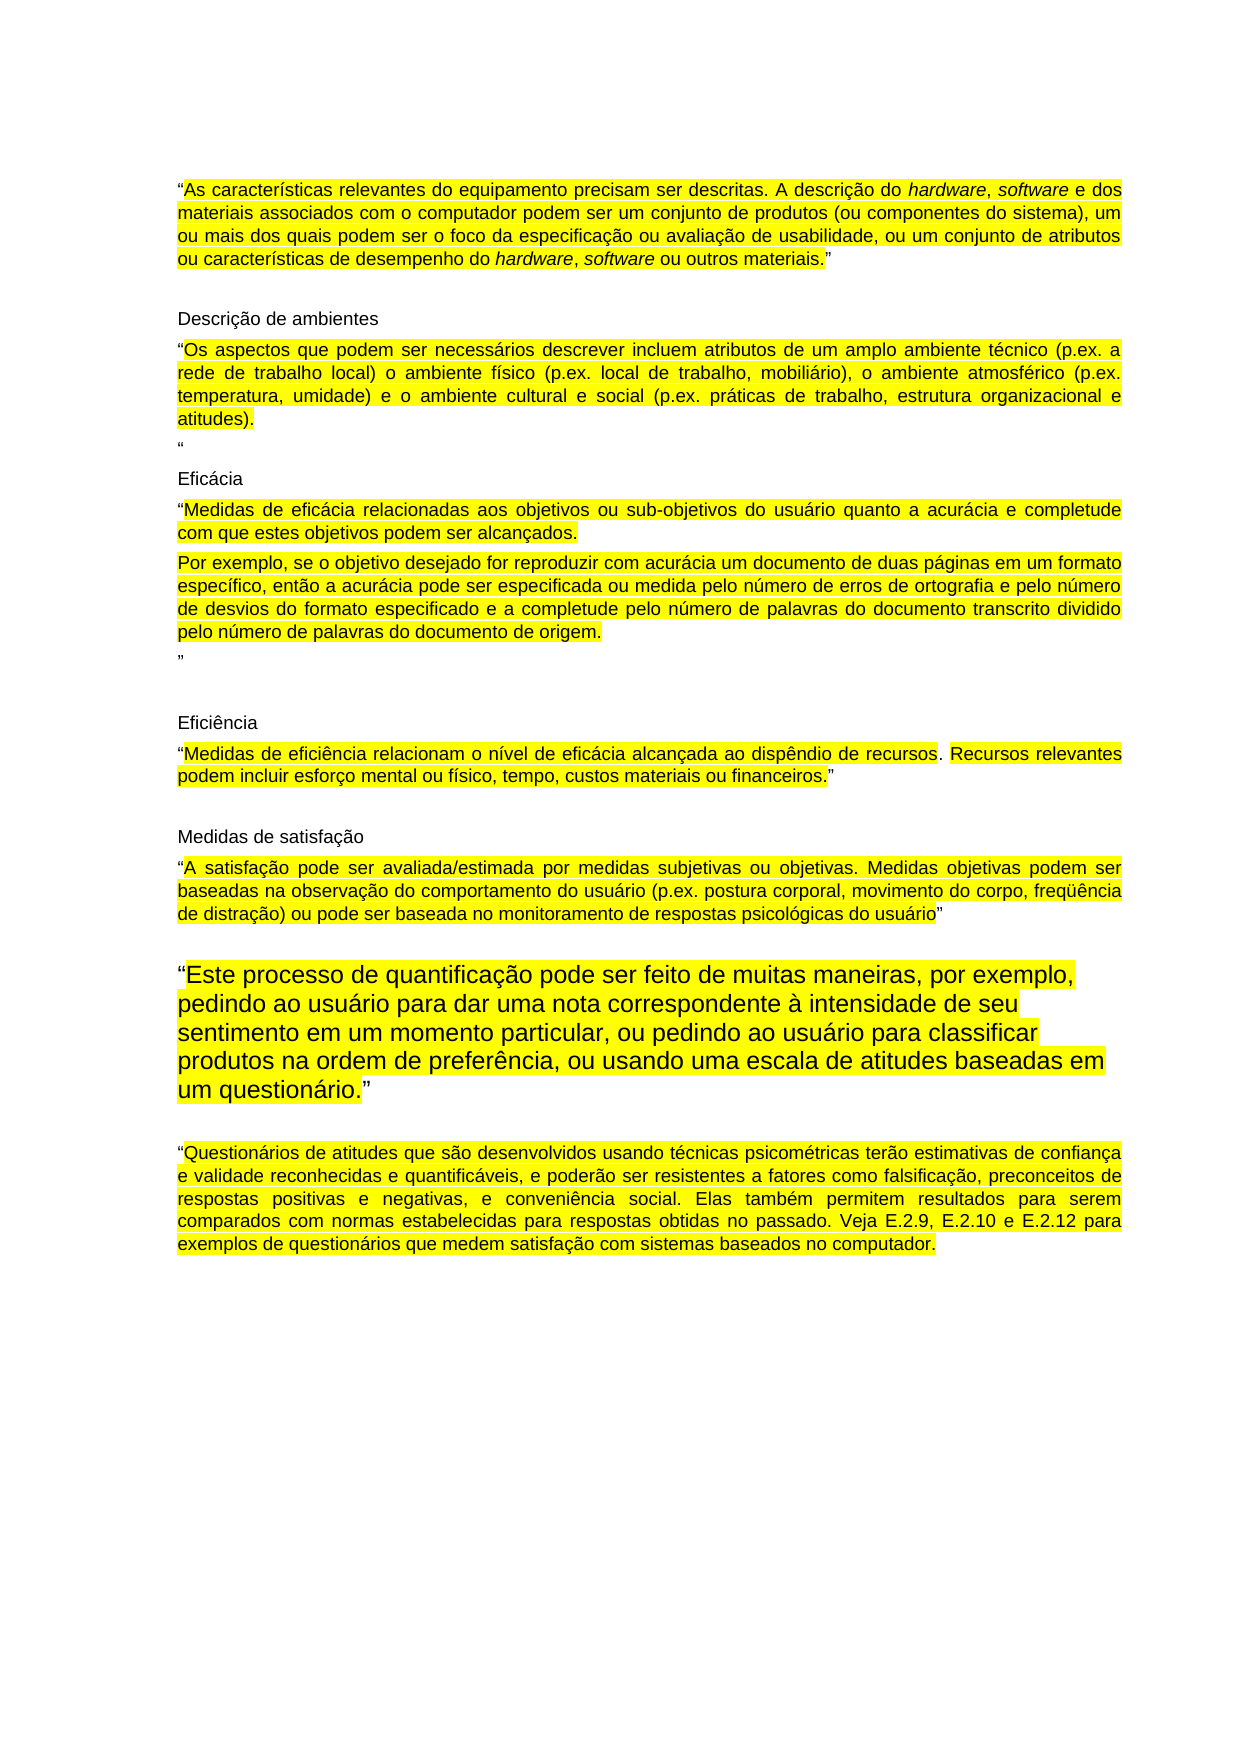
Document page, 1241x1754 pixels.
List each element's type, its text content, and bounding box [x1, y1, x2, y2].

text Descrição de ambientes [177, 307, 1122, 330]
text “Medidas de eficácia relacionadas aos objetivos ou sub-objetivos do usuário quanto a acurácia e completude com que estes objetivos podem ser alcançados. [177, 497, 1122, 543]
text “Os aspectos que podem ser necessários descrever incluem atributos de um amplo ambiente técnico (p.ex. a rede de trabalho local) o ambiente físico (p.ex. local de trabalho, mobiliário), o ambiente atmosférico (p.ex. temperatura, umidade) e o ambiente cultural e social (p.ex. práticas de trabalho, estrutura organizacional e atitudes). [177, 337, 1122, 361]
text “Este processo de quantificação pode ser feito de muitas maneiras, por exemplo, pedindo ao usuário para dar uma nota correspondente à intensidade de seu sentimento em um momento particular, ou pedindo ao usuário para classificar produtos na ordem de preferência, ou usando uma escala de atitudes baseadas em um questionário.” [362, 960, 1122, 1104]
text Eficiência [177, 711, 1122, 733]
text “A satisfação pode ser avaliada/estimada por medidas subjetivas ou objetivas. Medidas objetivas podem ser baseadas na observação do comportamento do usuário (p.ex. postura corporal, movimento do corpo, freqüência de distração) ou pode ser baseada no monitoramento de respostas psicológicas do usuário” [177, 901, 1122, 924]
text “Medidas de eficiência relacionam o nível de eficácia alcançada ao dispêndio de recursos. Recursos relevantes podem incluir esforço mental ou físico, tempo, custos materiais ou financeiros.” [177, 741, 1122, 787]
text Medidas de satisfação [177, 825, 1122, 848]
text “A satisfação pode ser avaliada/estimada por medidas subjetivas ou objetivas. Medidas objetivas podem ser baseadas na observação do comportamento do usuário (p.ex. postura corporal, movimento do corpo, freqüência de distração) ou pode ser baseada no monitoramento de respostas psicológicas do usuário” [177, 855, 1122, 879]
text “Os aspectos que podem ser necessários descrever incluem atributos de um amplo ambiente técnico (p.ex. a rede de trabalho local) o ambiente físico (p.ex. local de trabalho, mobiliário), o ambiente atmosférico (p.ex. temperatura, umidade) e o ambiente cultural e social (p.ex. práticas de trabalho, estrutura organizacional e atitudes). [177, 406, 1122, 429]
text “ [177, 436, 1122, 459]
text ” [177, 650, 1122, 673]
text Eficácia [177, 467, 1122, 490]
